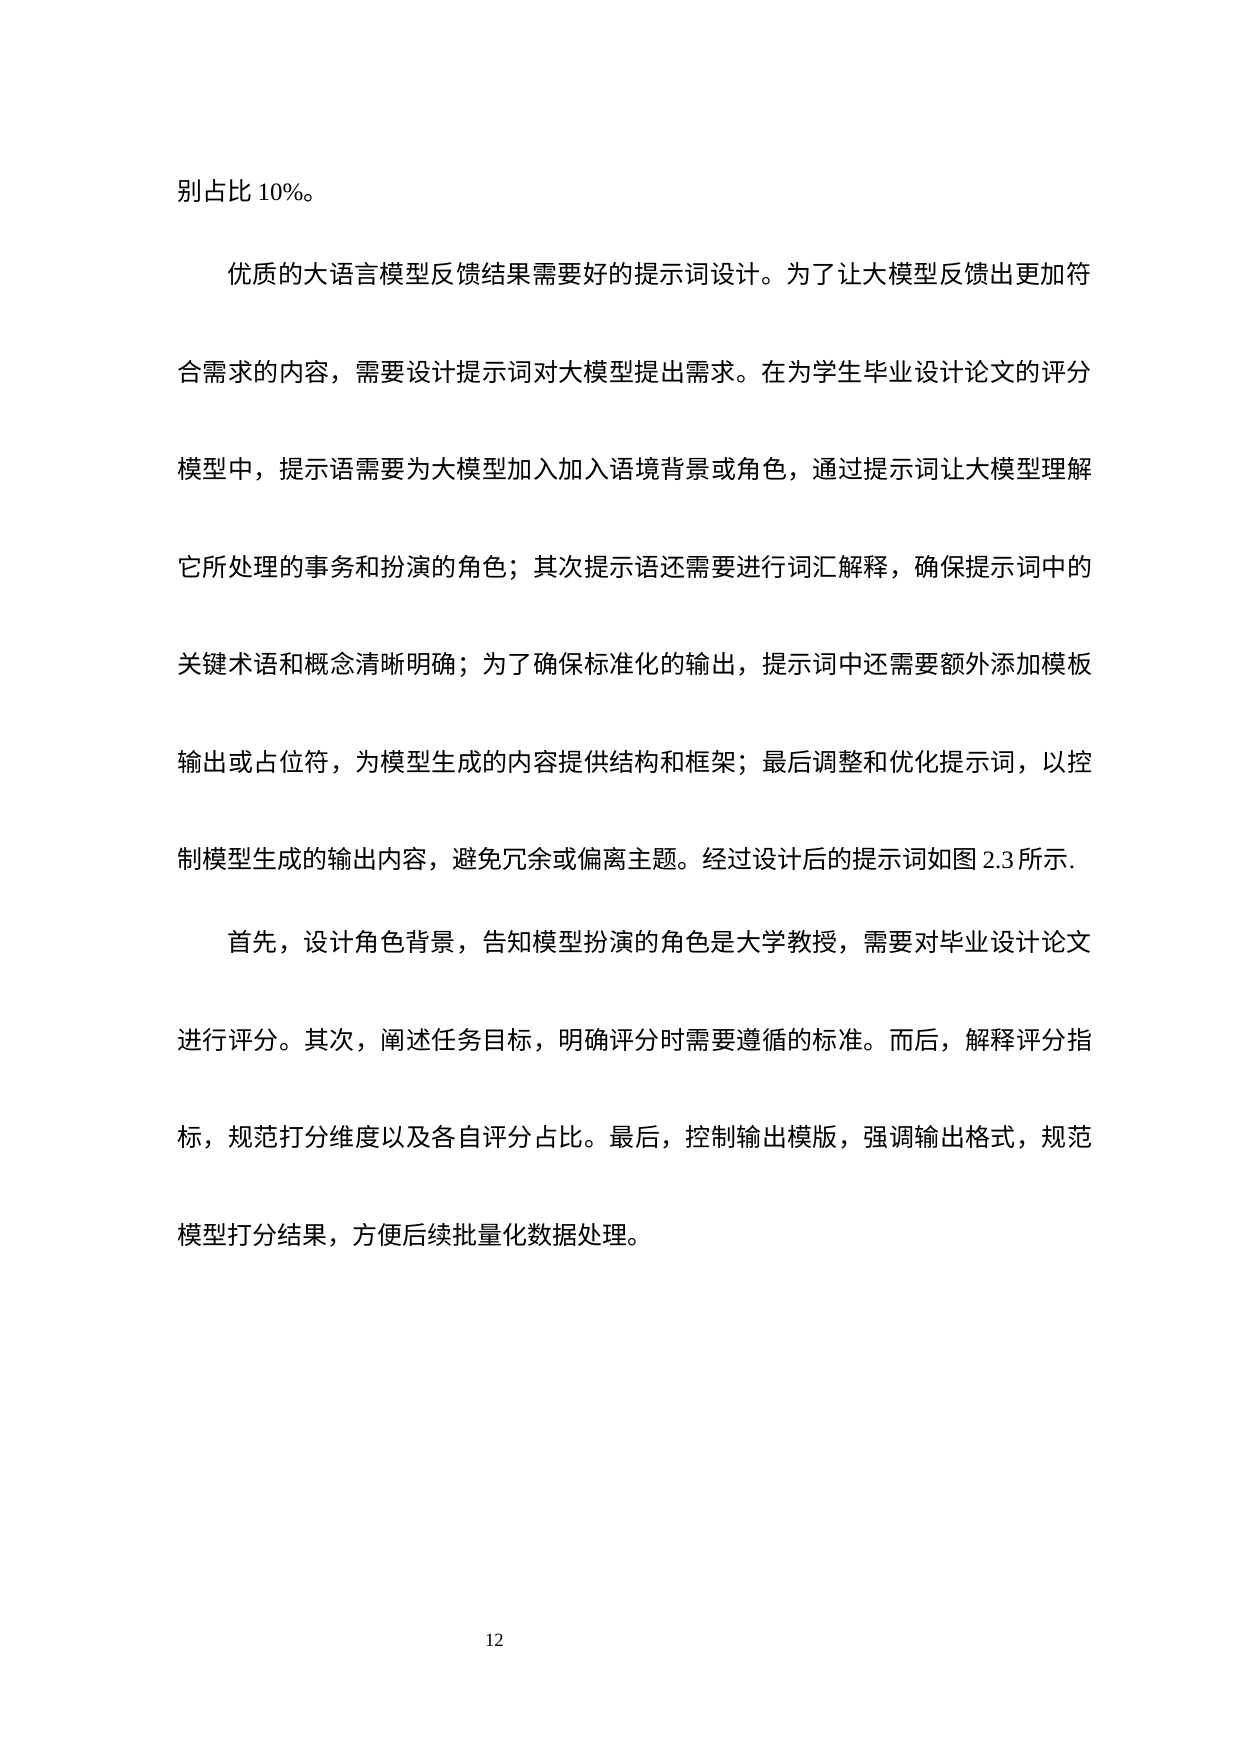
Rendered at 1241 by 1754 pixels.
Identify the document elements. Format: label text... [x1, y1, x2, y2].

text 所以本研究总共设计了6个维度的评估标准，其中前四个维度（结构完整性、 逻辑清晰度、语言流畅性、内容独特与创新性）作为评估报告的主要维度，各自占比20%；而参考文献和课程内容理解则将其作为次要维度，在评分中占比较小，分别占比10%。 [177, 157, 1093, 222]
text 首先，设计角色背景，告知模型扮演的角色是大学教授，需要对毕业设计论文进行评分。其次，阐述任务目标，明确评分时需要遵循的标准。而后，解释评分指标，规范打分维度以及各自评分占比。最后，控制输出模版，强调输出格式，规范模型打分结果，方便后续批量化数据处理。 [177, 908, 1093, 1266]
text 优质的大语言模型反馈结果需要好的提示词设计。为了让大模型反馈出更加符合需求的内容，需要设计提示词对大模型提出需求。在为学生毕业设计论文的评分模型中，提示语需要为大模型加入加入语境背景或角色，通过提示词让大模型理解它所处理的事务和扮演的角色；其次提示语还需要进行词汇解释，确保提示词中的关键术语和概念清晰明确；为了确保标准化的输出，提示词中还需要额外添加模板输出或占位符，为模型生成的内容提供结构和框架；最后调整和优化提示词，以控制模型生成的输出内容，避免冗余或偏离主题。经过设计后的提示词如图2.3所示. [177, 240, 1093, 890]
